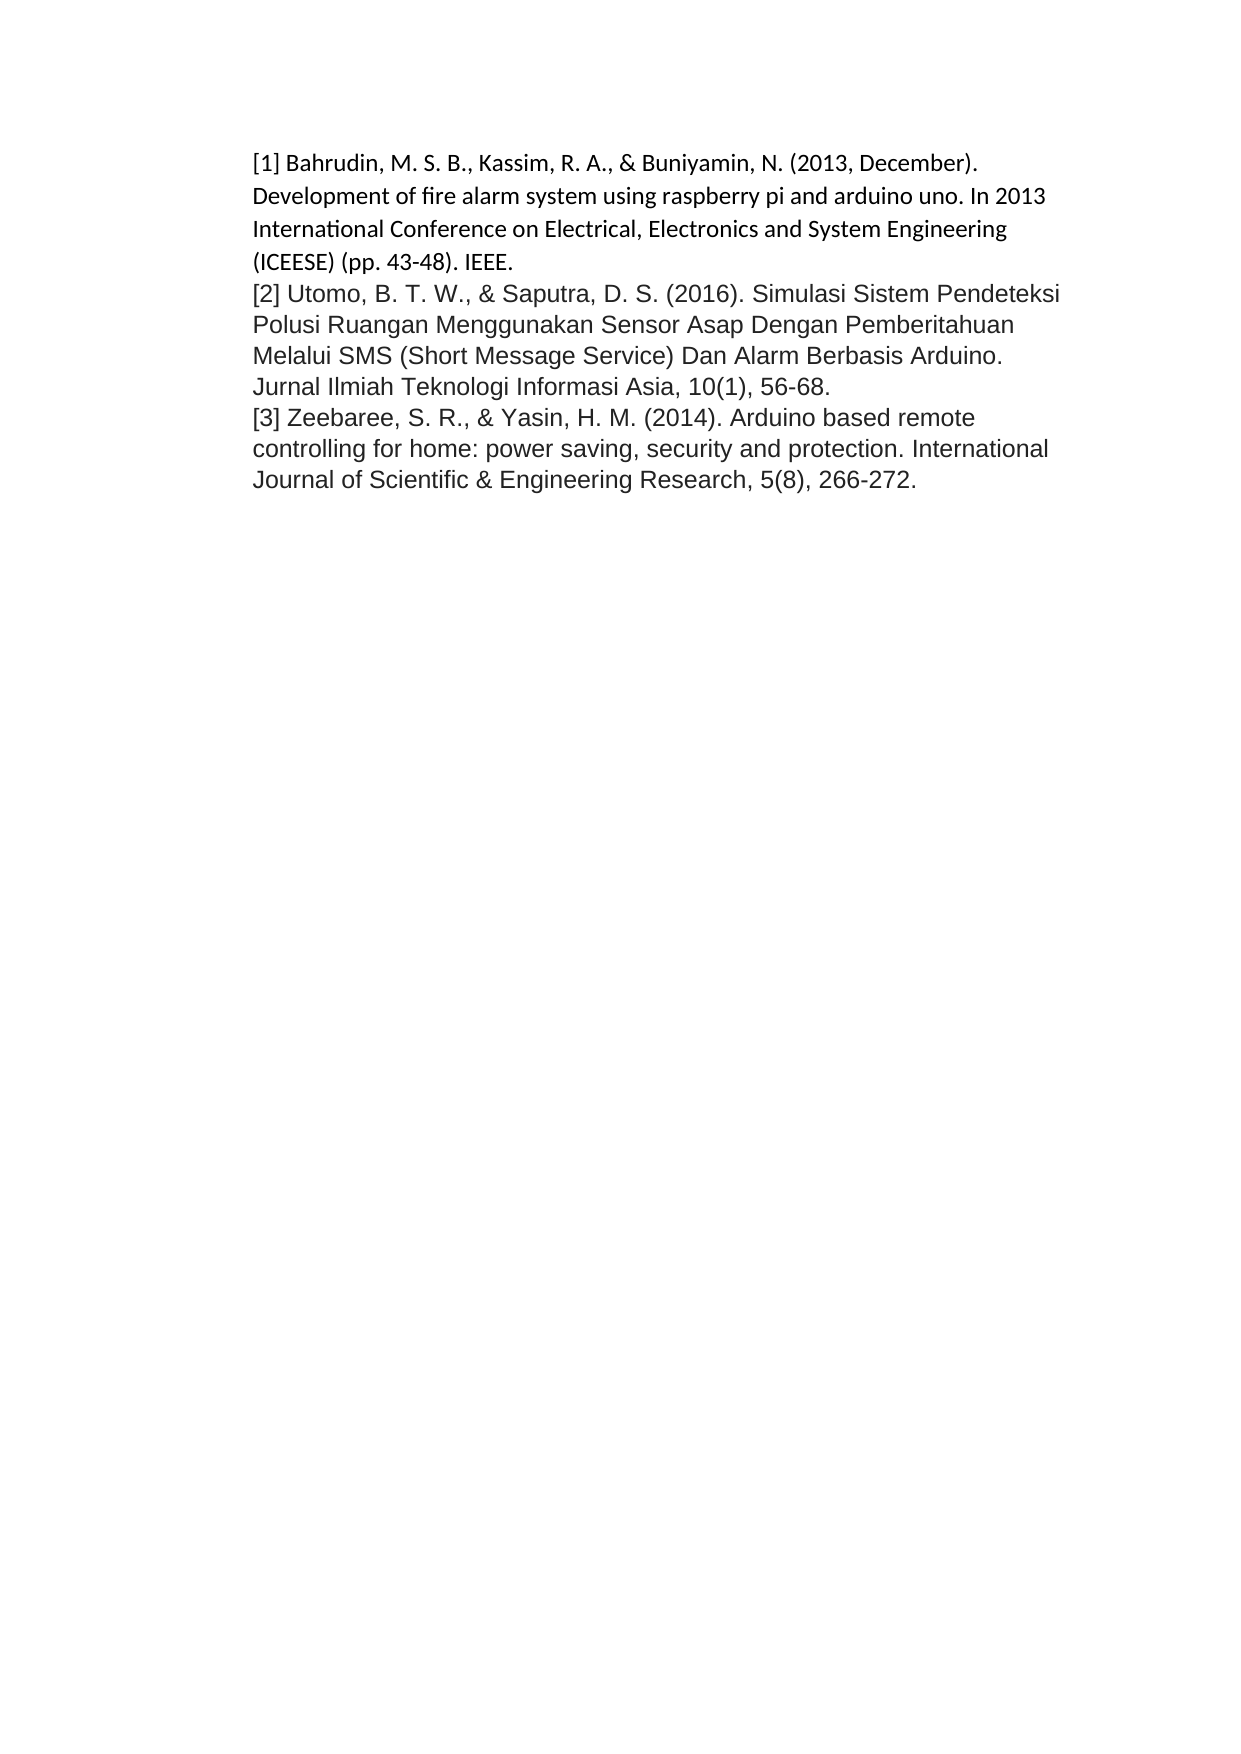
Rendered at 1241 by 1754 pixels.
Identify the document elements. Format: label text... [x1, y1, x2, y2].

list [2] Utomo, B. T. W., & Saputra, D. S. (2016). Simulasi Sistem Pendeteksi Polusi Ruangan Menggunakan Sensor Asap Dengan Pemberitahuan Melalui SMS (Short Message Service) Dan Alarm Berbasis Arduino. Jurnal Ilmiah Teknologi Informasi Asia, 10(1), 56-68. [252, 279, 1063, 401]
list [3] Zeebaree, S. R., & Yasin, H. M. (2014). Arduino based remote controlling for home: power saving, security and protection. International Journal of Scientific & Engineering Research, 5(8), 266-272. [252, 403, 1063, 494]
list [1] Bahrudin, M. S. B., Kassim, R. A., & Buniyamin, N. (2013, December). Development of fire alarm system using raspberry pi and arduino uno. In 2013 International Conference on Electrical, Electronics and System Engineering (ICEESE) (pp. 43-48). IEEE. [252, 148, 1063, 277]
